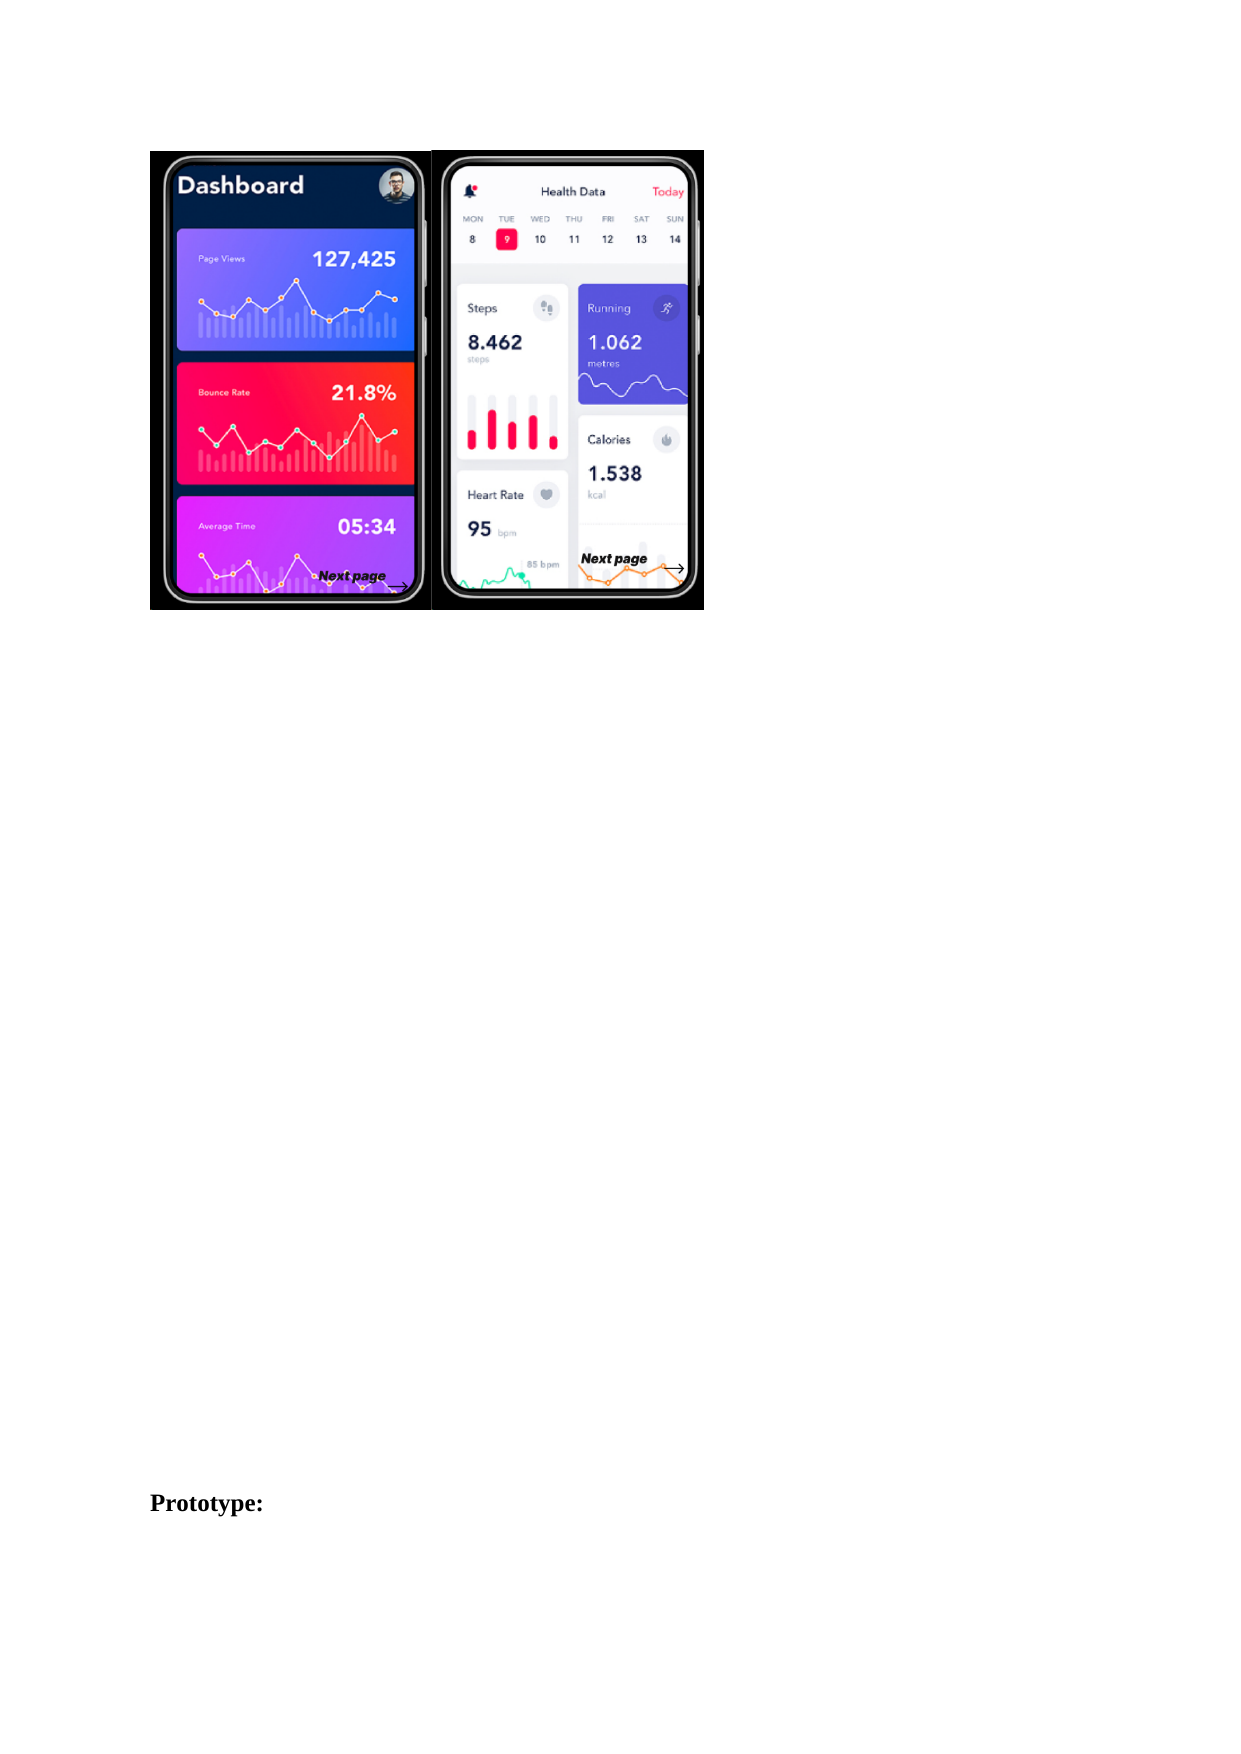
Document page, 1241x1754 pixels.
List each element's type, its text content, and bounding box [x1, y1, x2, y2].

picture [150, 150, 704, 610]
text Prototype: [150, 1488, 1090, 1516]
